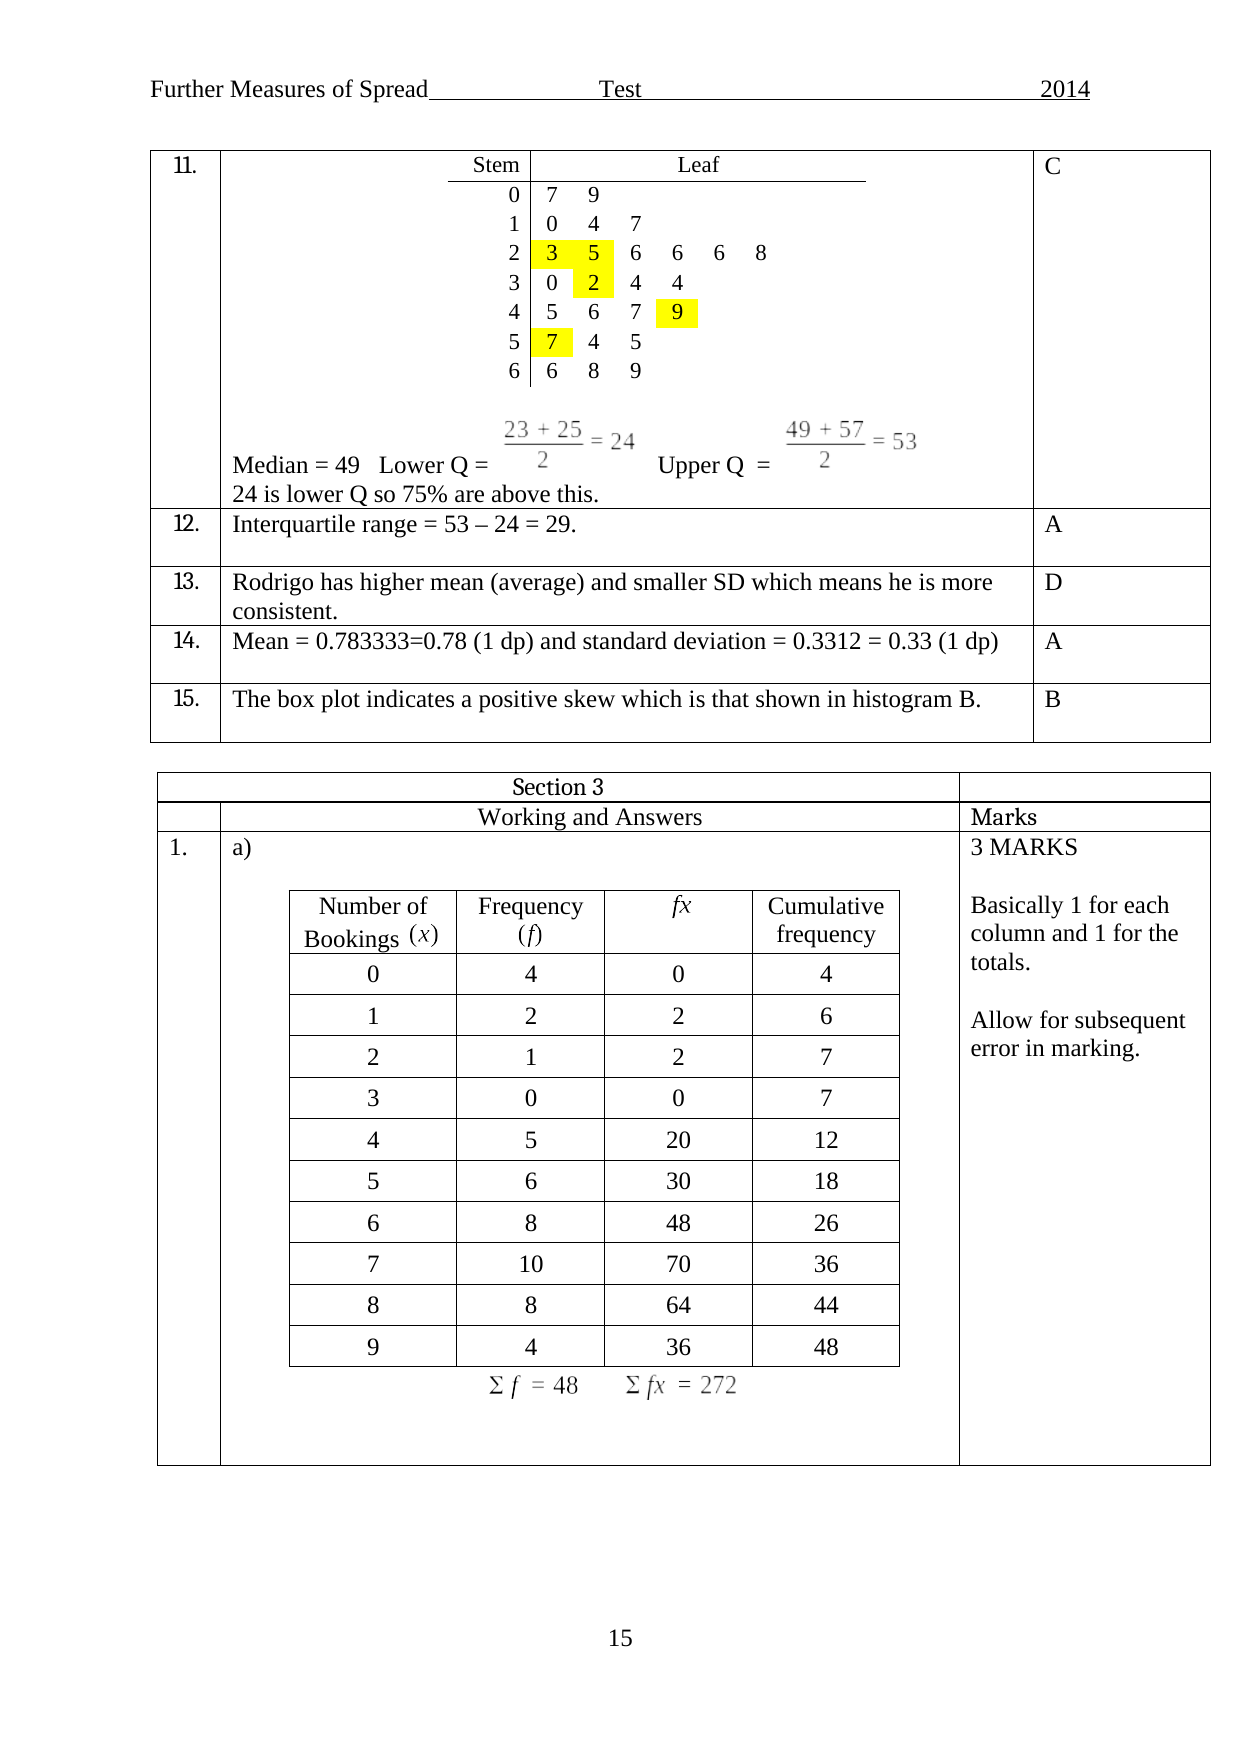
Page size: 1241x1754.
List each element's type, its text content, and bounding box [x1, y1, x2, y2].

table_cell [151, 567, 220, 625]
table_cell [151, 509, 220, 566]
table_cell A [1034, 509, 1210, 566]
table_cell [158, 803, 220, 831]
table_cell Working and Answers [221, 803, 959, 831]
table_cell C [1034, 151, 1210, 508]
table_cell D [1034, 567, 1210, 625]
table_header [960, 773, 1210, 801]
table_cell a) [221, 832, 959, 1465]
table_cell Marks [960, 803, 1210, 831]
table_cell [151, 151, 220, 508]
table_cell A [1034, 626, 1210, 683]
table_cell Mean = 0.783333=0.78 (1 dp) and standard deviation = 0.3312 = 0.33 (1 dp) [221, 626, 1033, 683]
table_header Section 3 [158, 773, 959, 801]
table_cell Rodrigo has higher mean (average) and smaller SD which means he is more consistent. [221, 567, 1033, 625]
table_cell Interquartile range = 53 – 24 = 29. [221, 509, 1033, 566]
table_cell The box plot indicates a positive skew which is that shown in histogram B. [221, 684, 1033, 742]
table_cell Median = 49 Lower Q = Upper Q = 24 is lower Q so 75% are above this. [221, 151, 1033, 508]
table_cell [151, 684, 220, 742]
table_cell 3 MARKS Basically 1 for each column and 1 for the totals. Allow for subsequent error in marking. [960, 832, 1210, 1465]
table_cell 1. [158, 832, 220, 1465]
table_cell B [1034, 684, 1210, 742]
table_cell [151, 626, 220, 683]
